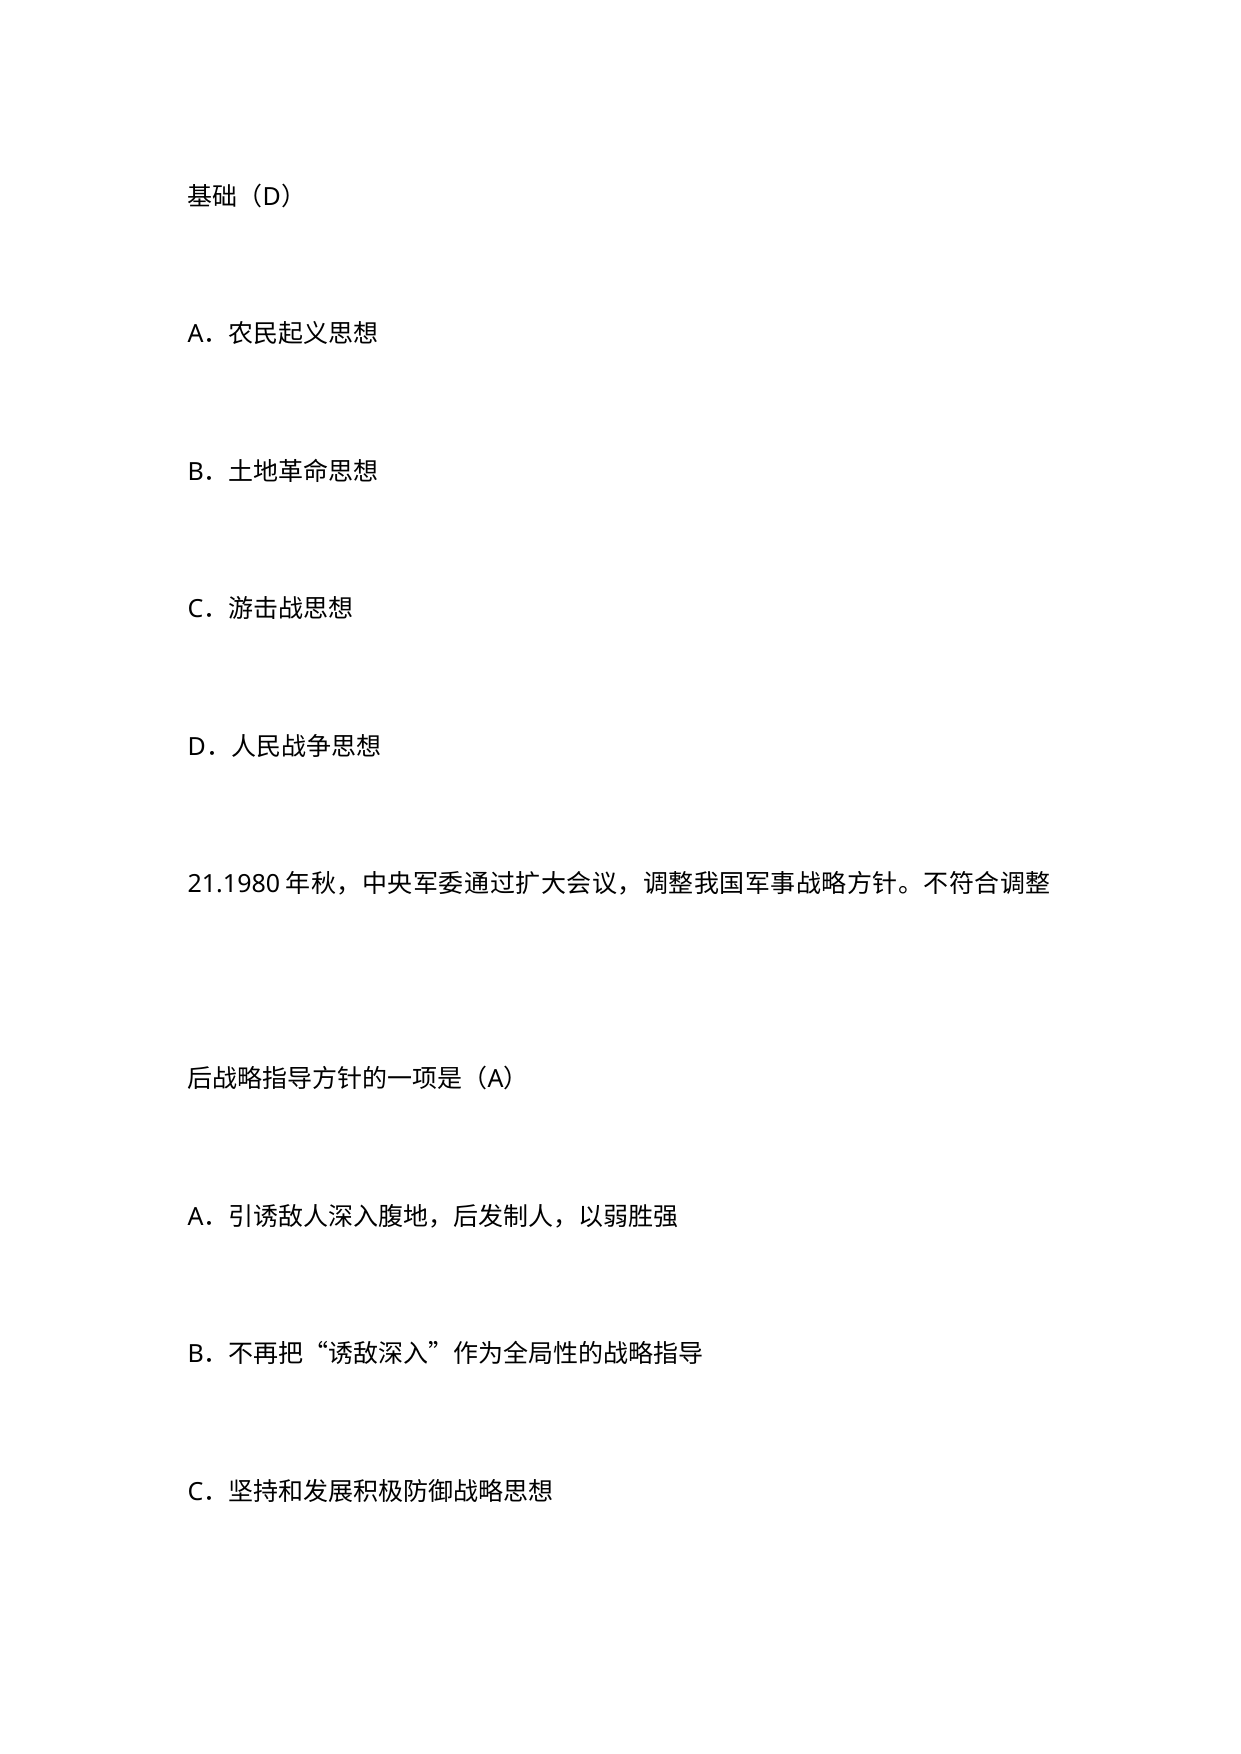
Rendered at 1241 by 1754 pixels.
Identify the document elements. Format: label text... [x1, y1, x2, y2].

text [187, 162, 1053, 227]
text A．引诱敌人深入腹地，后发制人，以弱胜强 [187, 1182, 1053, 1247]
text B．土地革命思想 [187, 437, 1053, 502]
text 21.1980年秋，中央军委通过扩大会议，调整我国军事战略方针。不符合调整后战略指导方针的一项是（A） [187, 849, 1053, 1109]
text C．游击战思想 [187, 574, 1053, 639]
text A．农民起义思想 [187, 299, 1053, 364]
text D．人民战争思想 [187, 712, 1053, 777]
text C．坚持和发展积极防御战略思想 [187, 1457, 1053, 1522]
text B．不再把“诱敌深入”作为全局性的战略指导 [187, 1319, 1053, 1384]
